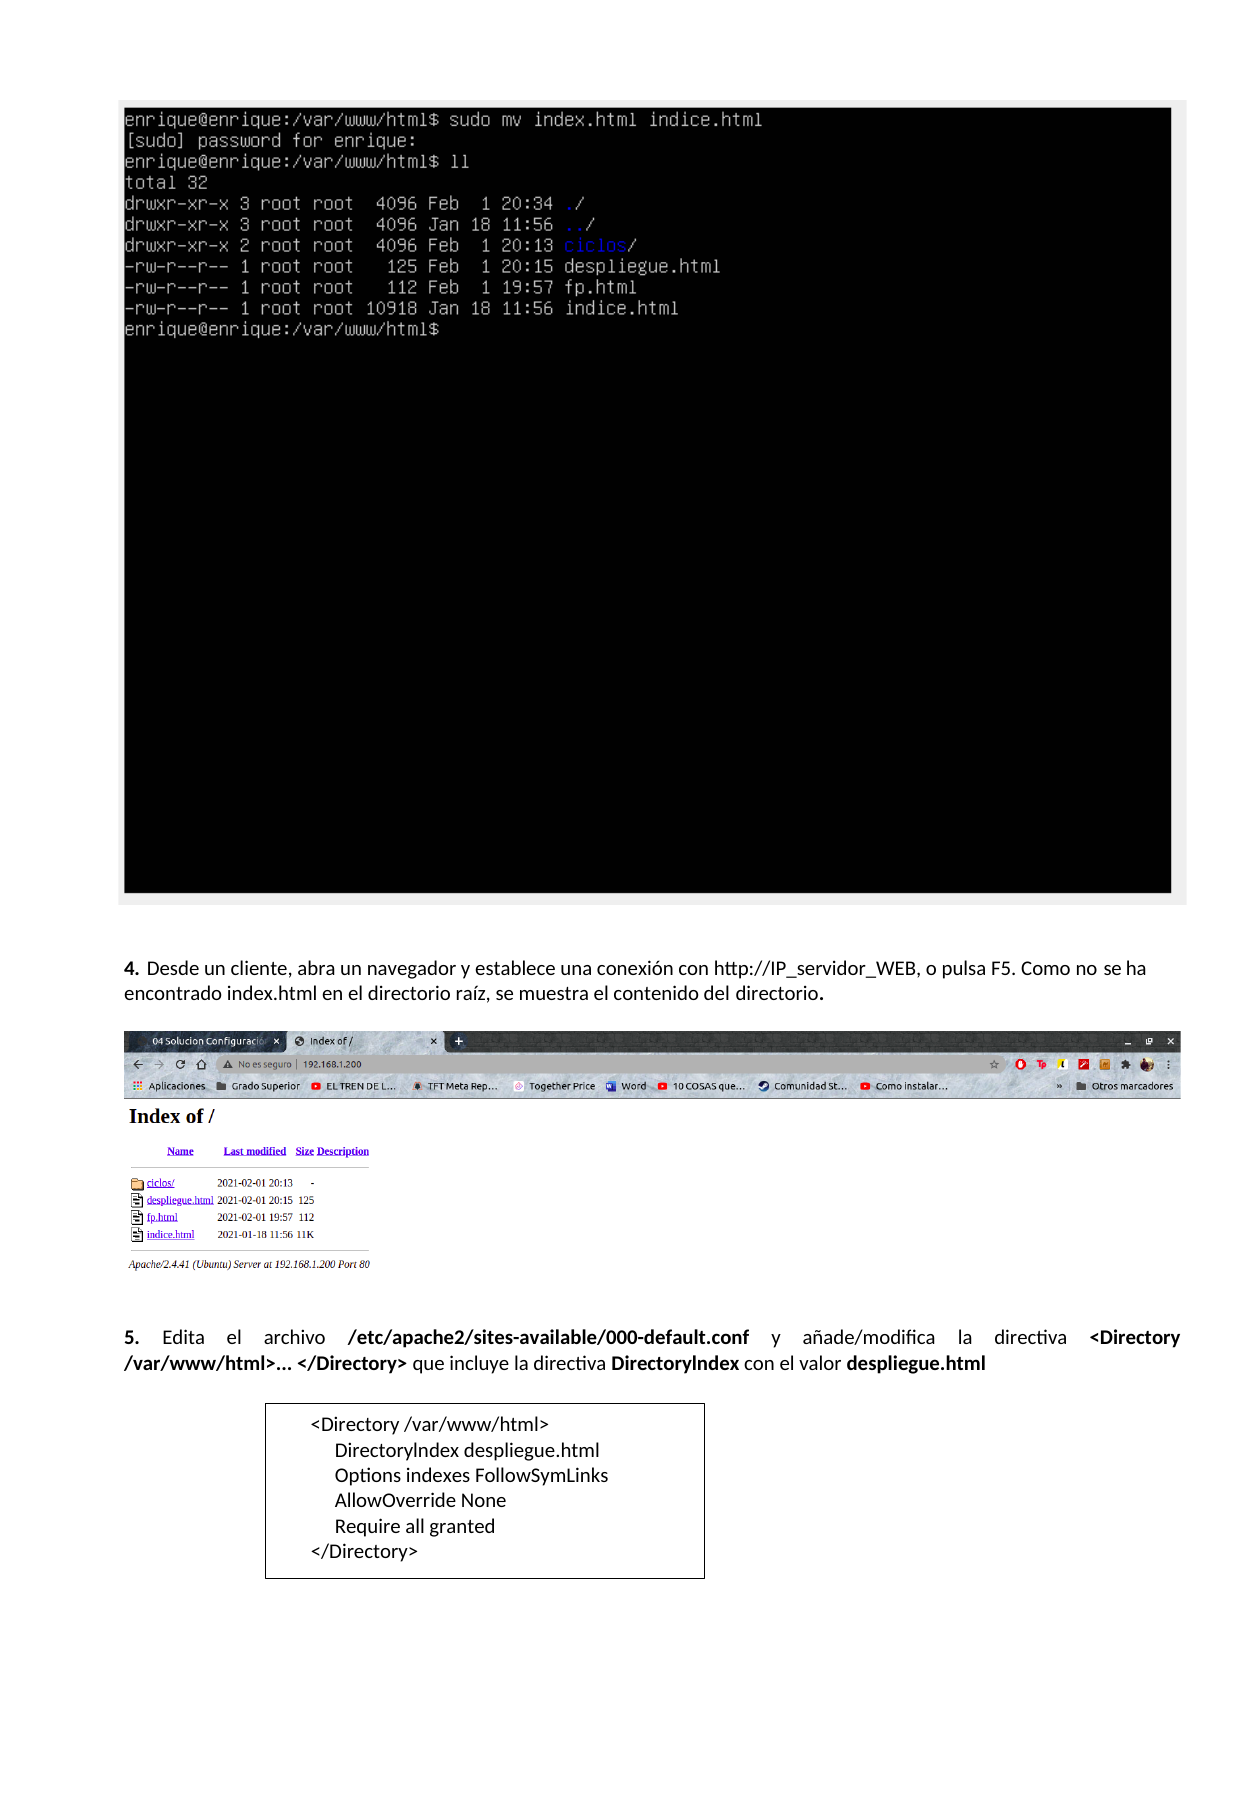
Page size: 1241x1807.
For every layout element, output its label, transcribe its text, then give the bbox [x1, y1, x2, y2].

list Desde un cliente, abra un navegador y establece una conexión con http://IP_servidor_WEB, o pulsa F5. Como no se ha encontrado index.html en el directorio raíz, se muestra el contenido del directorio. [124, 955, 1181, 1006]
picture [124, 1031, 1181, 1274]
picture [118, 100, 1187, 905]
text /var/www/html>... </Directory> que incluye la directiva Directorylndex con el valor despliegue.html [124, 1350, 1192, 1375]
list Edita el archivo /etc/apache2/sites-available/000-default.conf y añade/modifica la directiva <Directory [124, 1324, 1192, 1350]
